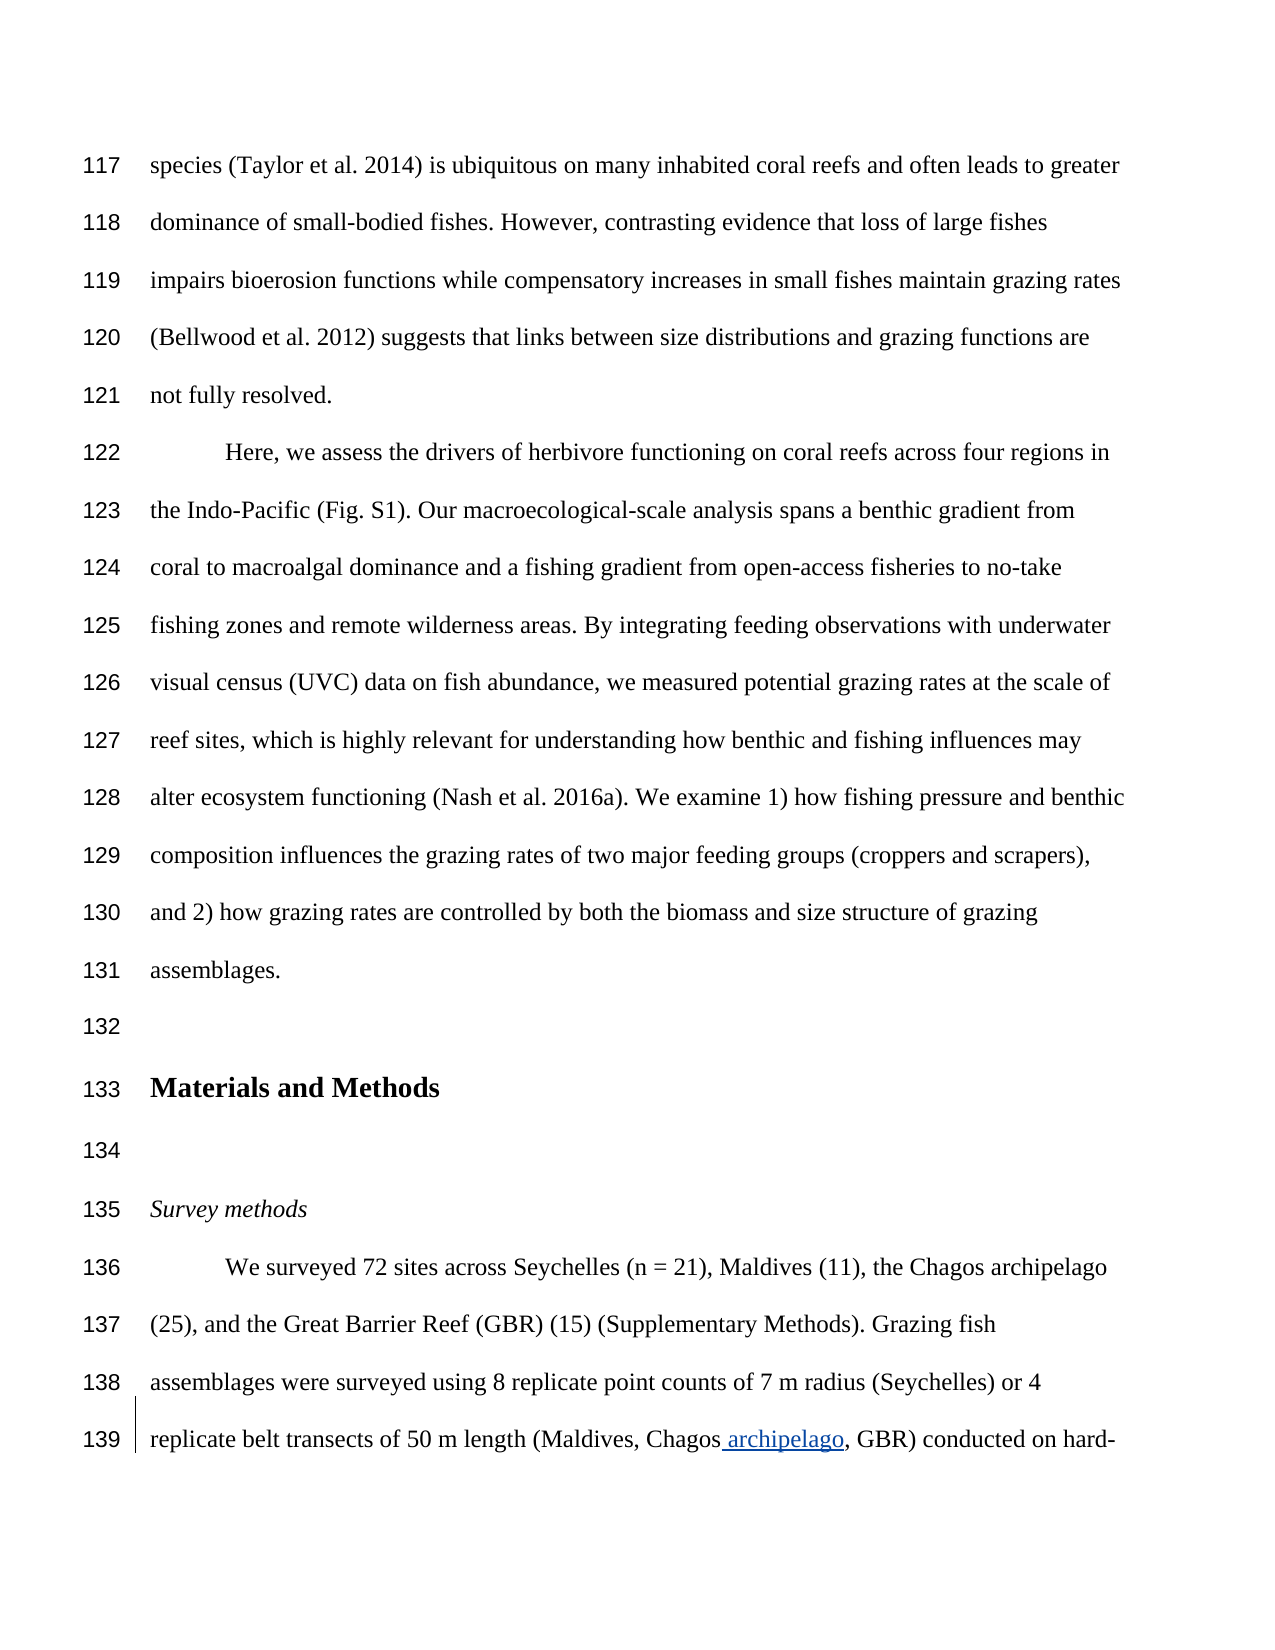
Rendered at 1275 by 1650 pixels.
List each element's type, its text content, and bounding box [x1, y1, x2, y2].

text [150, 1252, 1125, 1453]
text Here, we assess the drivers of herbivore functioning on coral reefs across four regions in the Indo-Pacific (Fig. S1). Our macroecological-scale analysis spans a benthic gradient from coral to macroalgal dominance and a fishing gradient from open-access fisheries to no-take fishing zones and remote wilderness areas. By integrating feeding observations with underwater visual census (UVC) data on fish abundance, we measured potential grazing rates at the scale of reef sites, which is highly relevant for understanding how benthic and fishing influences may alter ecosystem functioning (Nash et al. 2016a). We examine 1) how fishing pressure and benthic composition influences the grazing rates of two major feeding groups (croppers and scrapers), and 2) how grazing rates are controlled by both the biomass and size structure of grazing assemblages. [150, 437, 1125, 984]
text Materials and Methods [150, 1070, 1125, 1103]
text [150, 150, 1125, 409]
text Survey methods [150, 1194, 1125, 1223]
